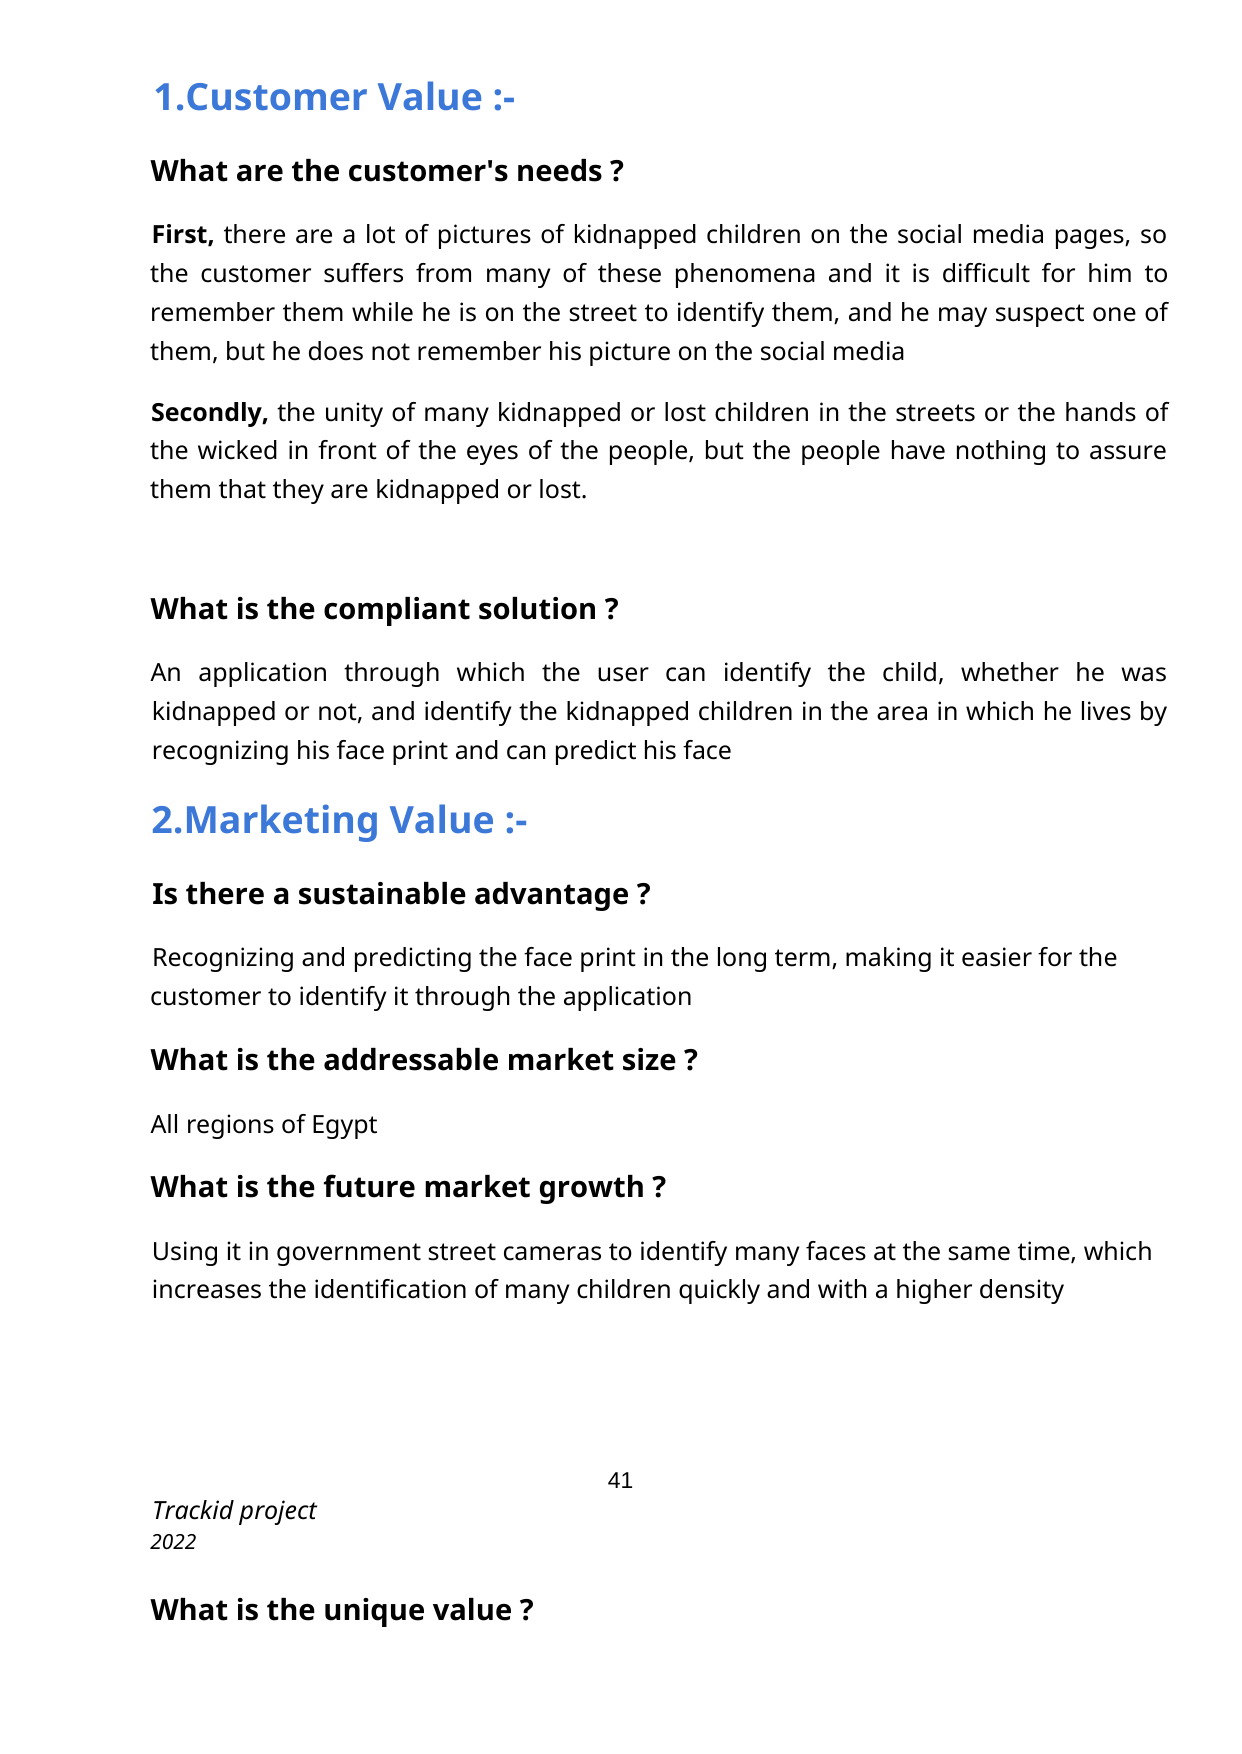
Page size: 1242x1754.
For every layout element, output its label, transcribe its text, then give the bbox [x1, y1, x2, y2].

text Trackid project [152, 1493, 1193, 1527]
text What is the compliant solution ? [150, 588, 1193, 628]
text Using it in government street cameras to identify many faces at the same time, which increases the identification of many children quickly and with a higher density [152, 1233, 1168, 1306]
text Secondly, the unity of many kidnapped or lost children in the streets or the hands of the wicked in front of the eyes of the people, but the people have nothing to assure them that they are kidnapped or lost. [150, 394, 1169, 506]
text 2.Marketing Value :- [151, 793, 1193, 844]
text What is the addressable market size ? [150, 1040, 1193, 1079]
text 41 [608, 1467, 1193, 1493]
text An application through which the user can identify the child, whether he was kidnapped or not, and identify the kidnapped children in the area in which he lives by recognizing his face print and can predict his face [150, 655, 1169, 766]
text What is the future market growth ? [150, 1167, 1193, 1206]
text All regions of Egypt [150, 1107, 1193, 1141]
text Is there a sustainable advantage ? [152, 873, 1193, 913]
text 2022 [150, 1527, 1193, 1555]
text What is the unique value ? [150, 1589, 1193, 1629]
text What are the customer's needs ? [150, 150, 1193, 190]
text First, there are a lot of pictures of kidnapped children on the social media pages, so the customer suffers from many of these phenomena and it is difficult for him to remember them while he is on the street to identify them, and he may suspect one of them, but he does not remember his picture on the social media [150, 217, 1169, 367]
text Recognizing and predicting the face print in the long term, making it easier for the customer to identify it through the application [150, 940, 1167, 1013]
text 1.Customer Value :- [153, 70, 1193, 121]
